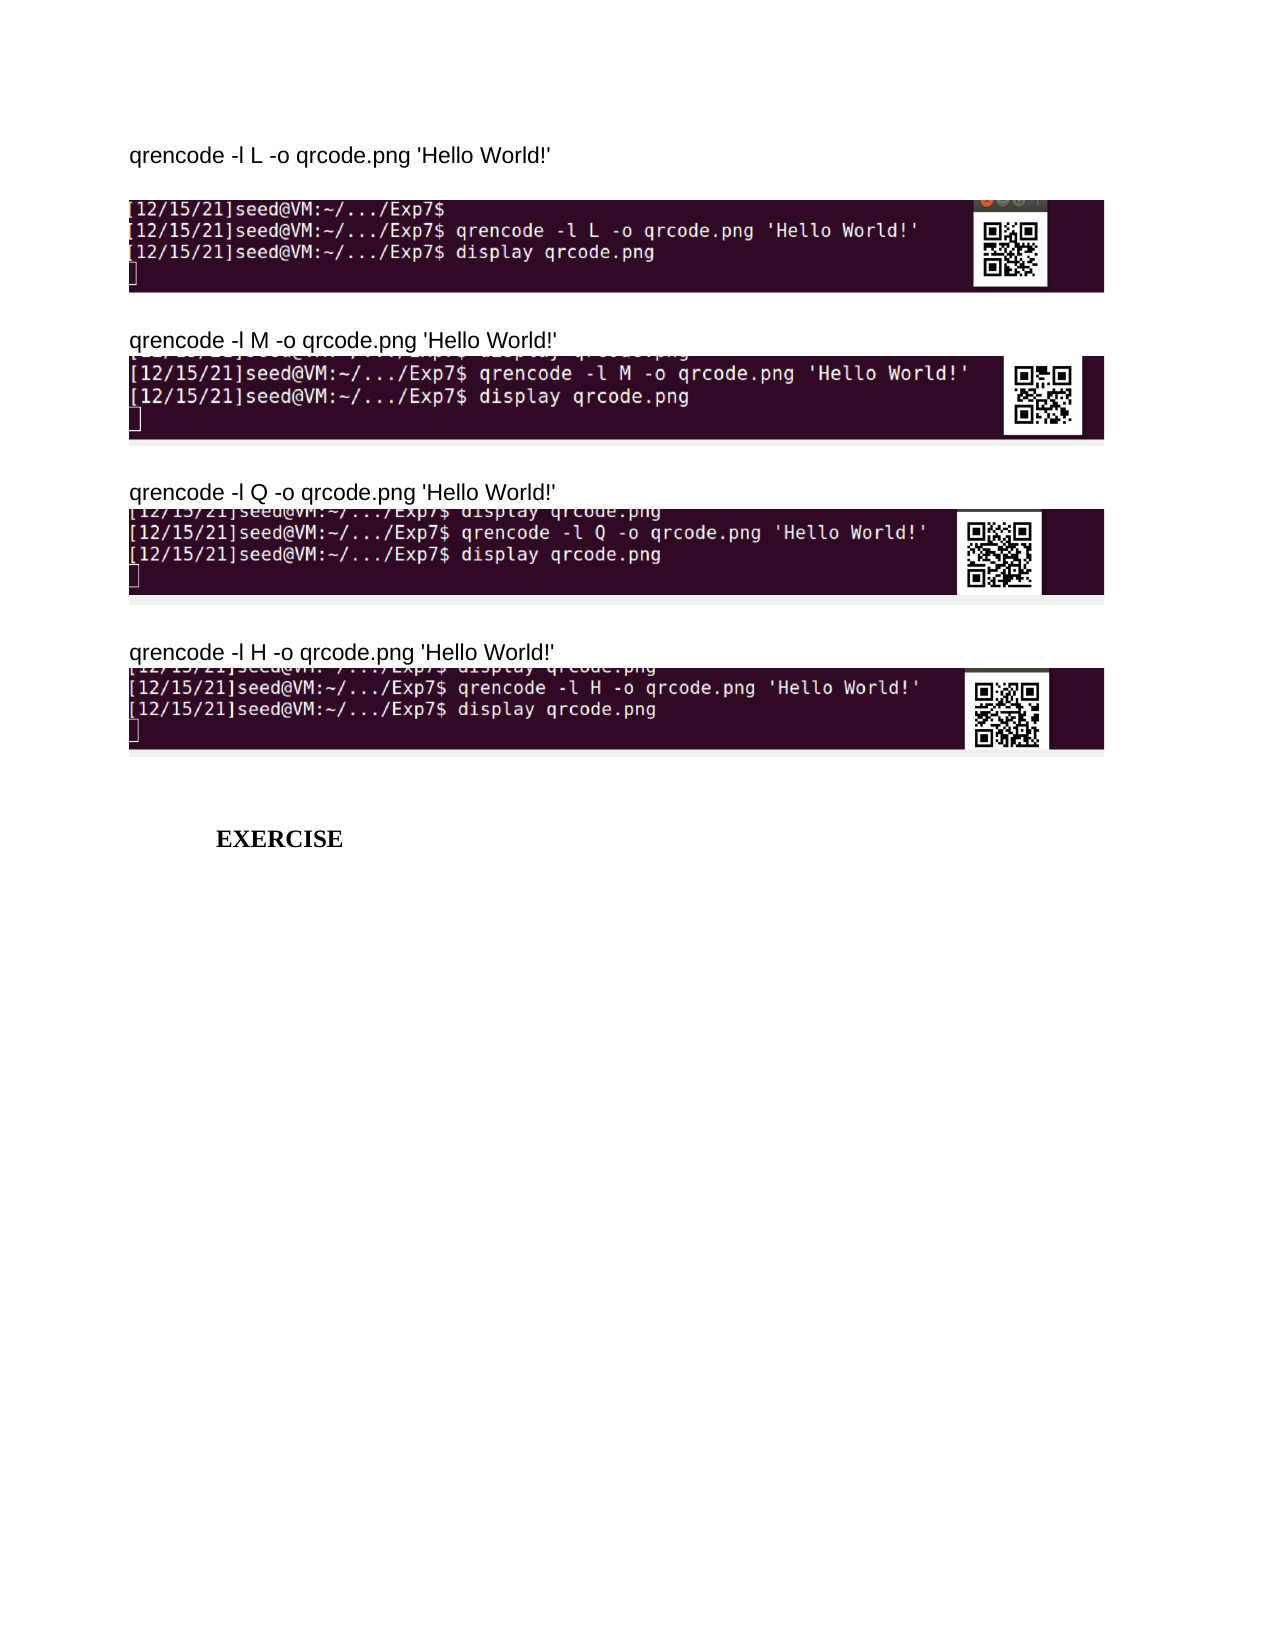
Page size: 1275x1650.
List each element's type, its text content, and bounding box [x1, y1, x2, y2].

text qrencode -l M -o qrcode.png 'Hello World!' [129, 327, 1164, 353]
picture [129, 200, 1105, 293]
picture [129, 356, 1105, 446]
text EXERCISE [216, 824, 1164, 853]
text qrencode -l Q -o qrcode.png 'Hello World!' [129, 479, 1164, 506]
text qrencode -l H -o qrcode.png 'Hello World!' [129, 638, 1164, 665]
picture [129, 668, 1105, 757]
text qrencode -l L -o qrcode.png 'Hello World!' [129, 142, 1164, 168]
picture [129, 509, 1105, 605]
